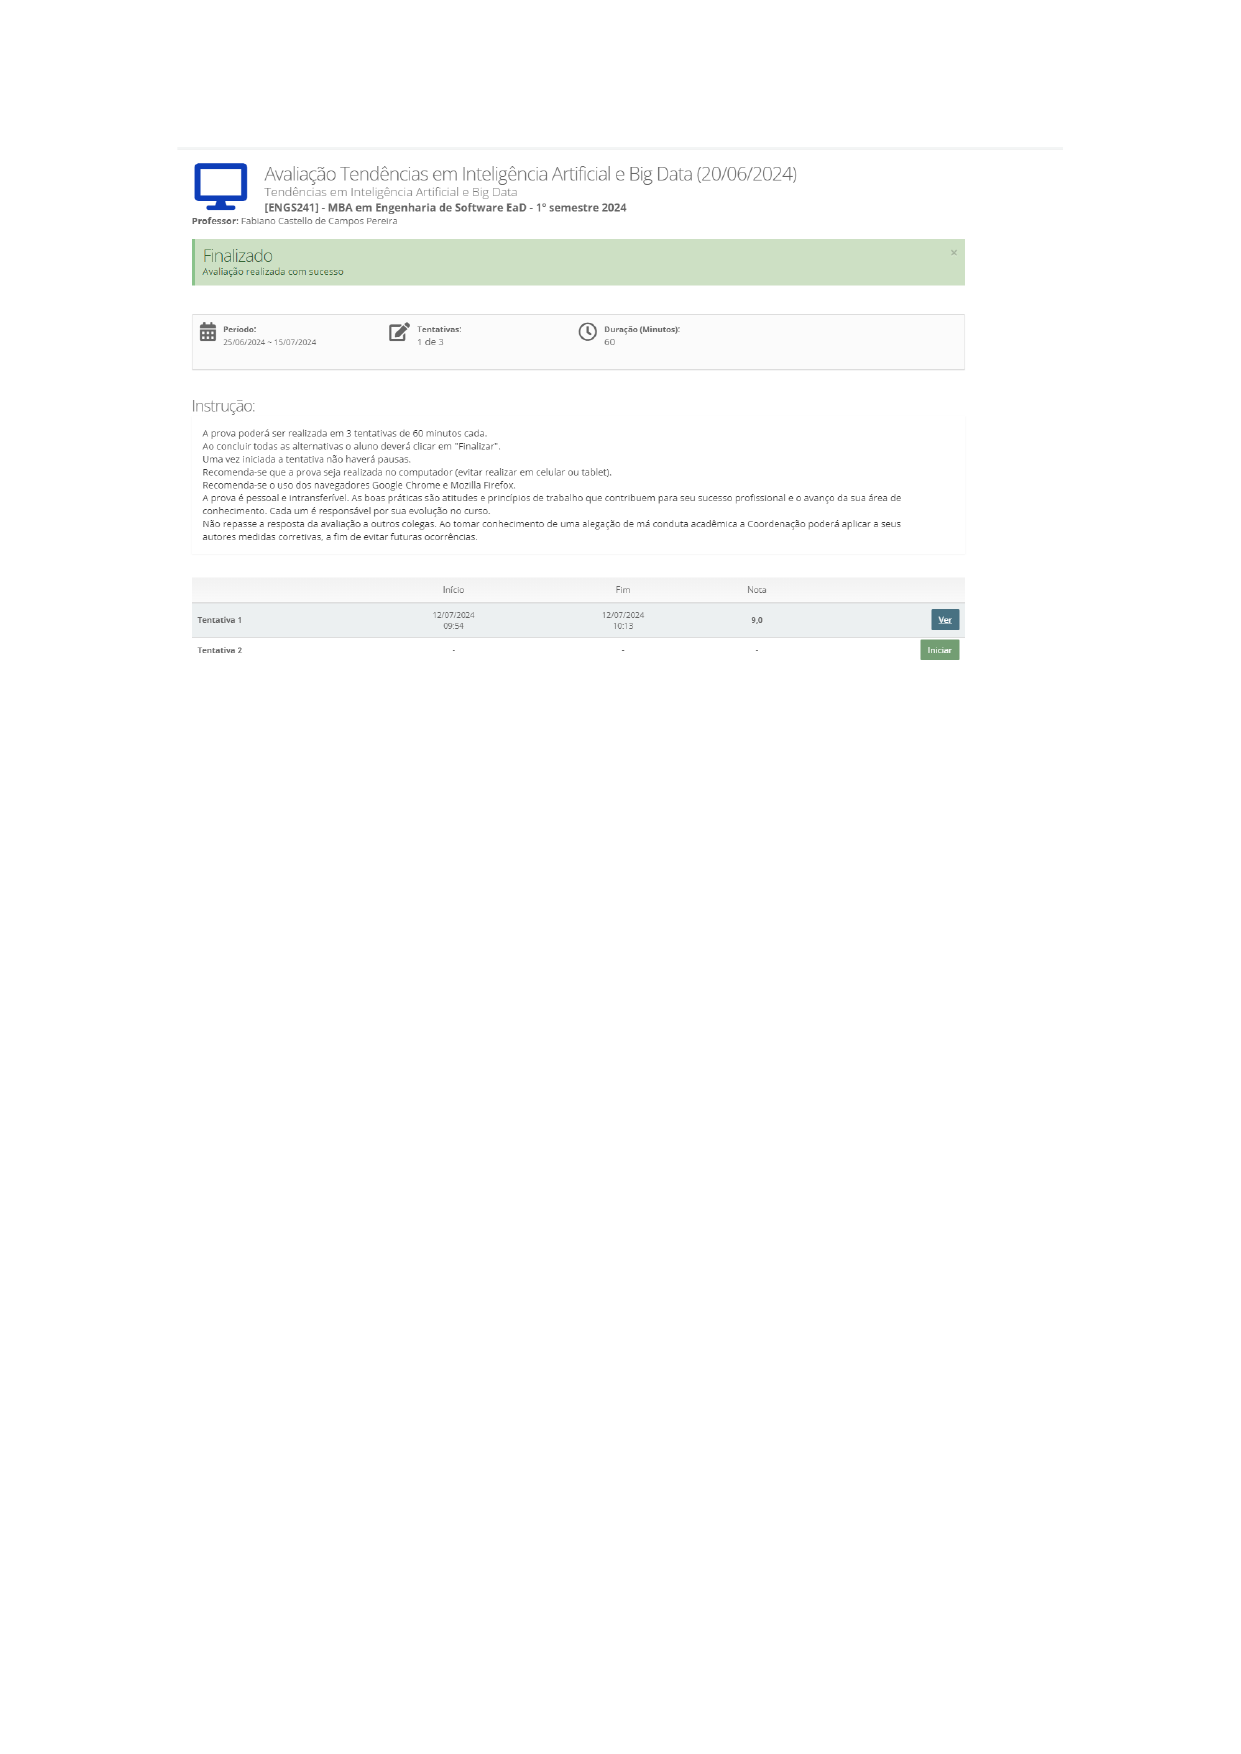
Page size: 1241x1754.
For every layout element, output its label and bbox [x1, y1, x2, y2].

picture [177, 147, 1063, 724]
